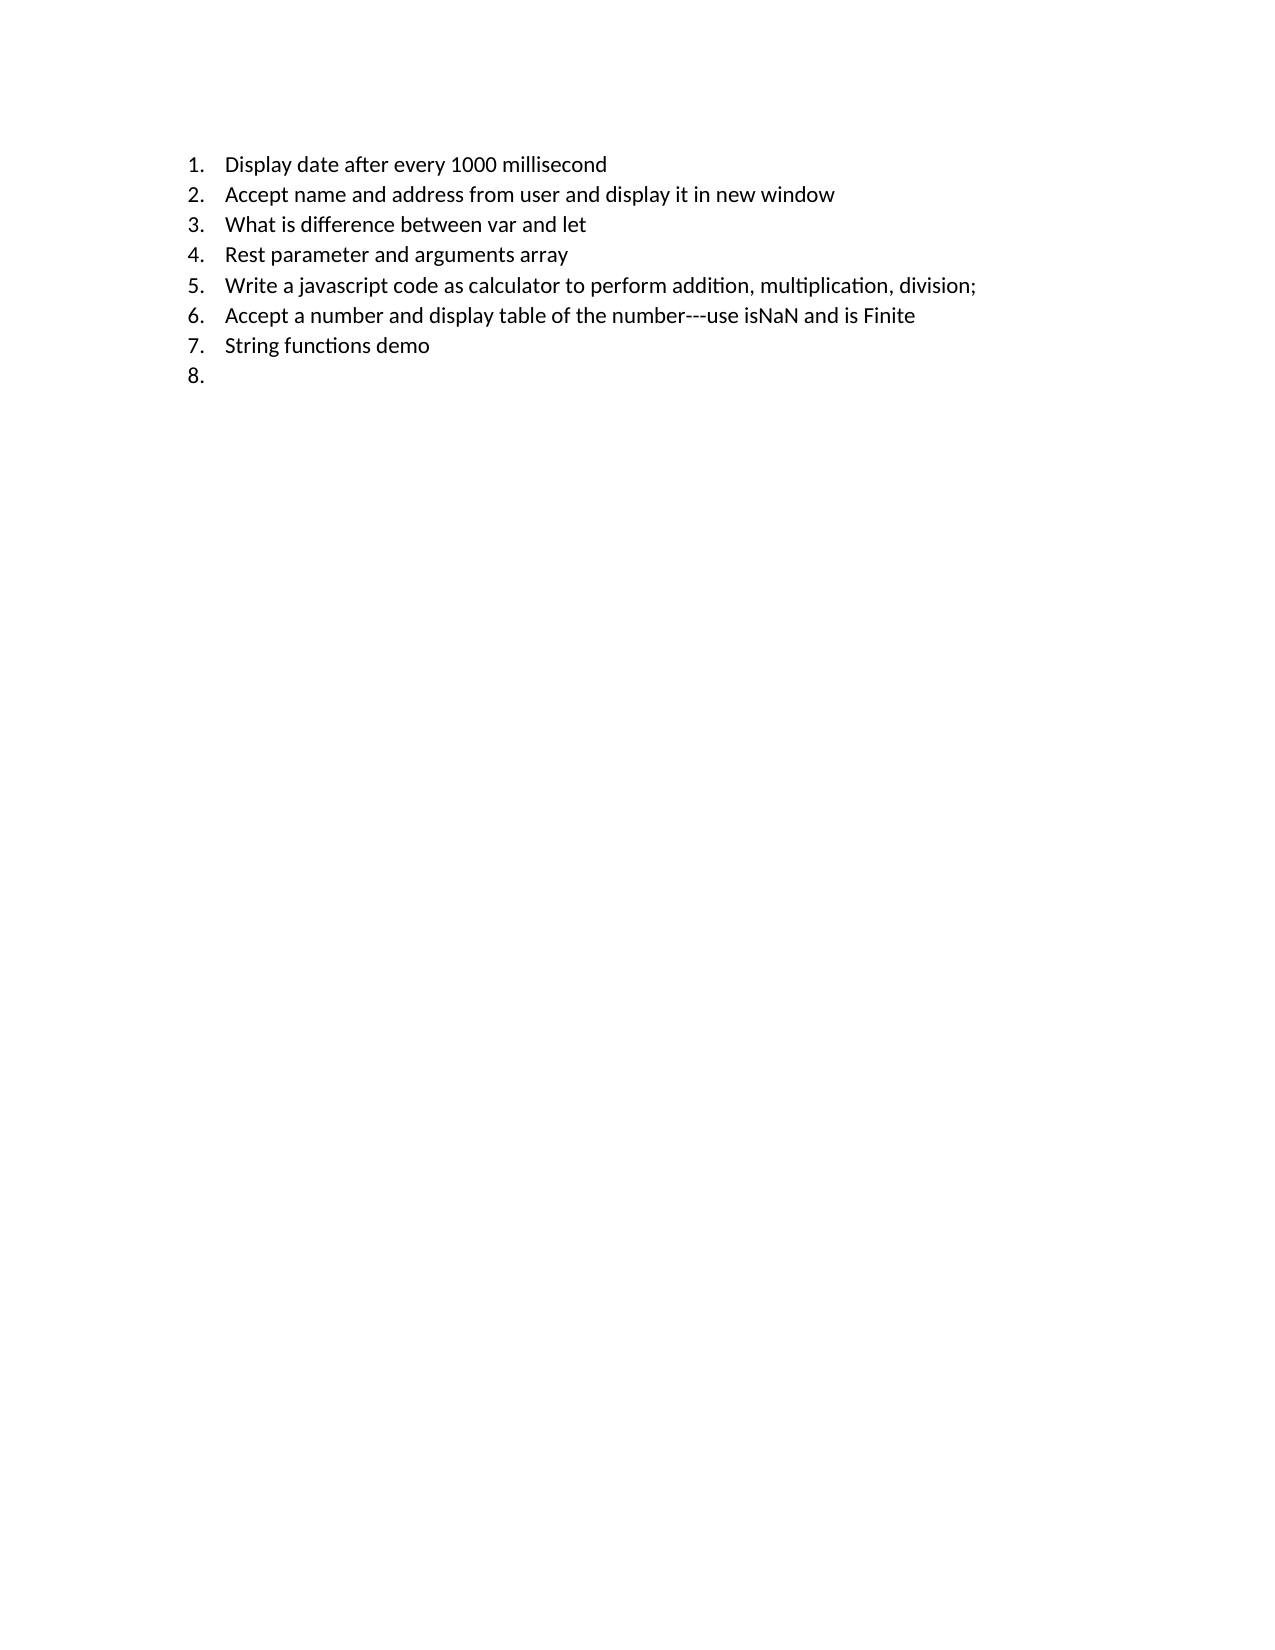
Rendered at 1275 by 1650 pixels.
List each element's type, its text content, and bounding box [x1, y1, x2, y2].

list Write a javascript code as calculator to perform addition, multiplication, division; [187, 271, 1125, 299]
list Accept a number and display table of the number---use isNaN and is Finite [187, 301, 1125, 329]
list String functions demo [187, 331, 1125, 359]
list Accept name and address from user and display it in new window [187, 180, 1125, 208]
list What is difference between var and let [187, 210, 1125, 238]
list Display date after every 1000 millisecond [187, 150, 1125, 178]
list Rest parameter and arguments array [187, 241, 1125, 269]
